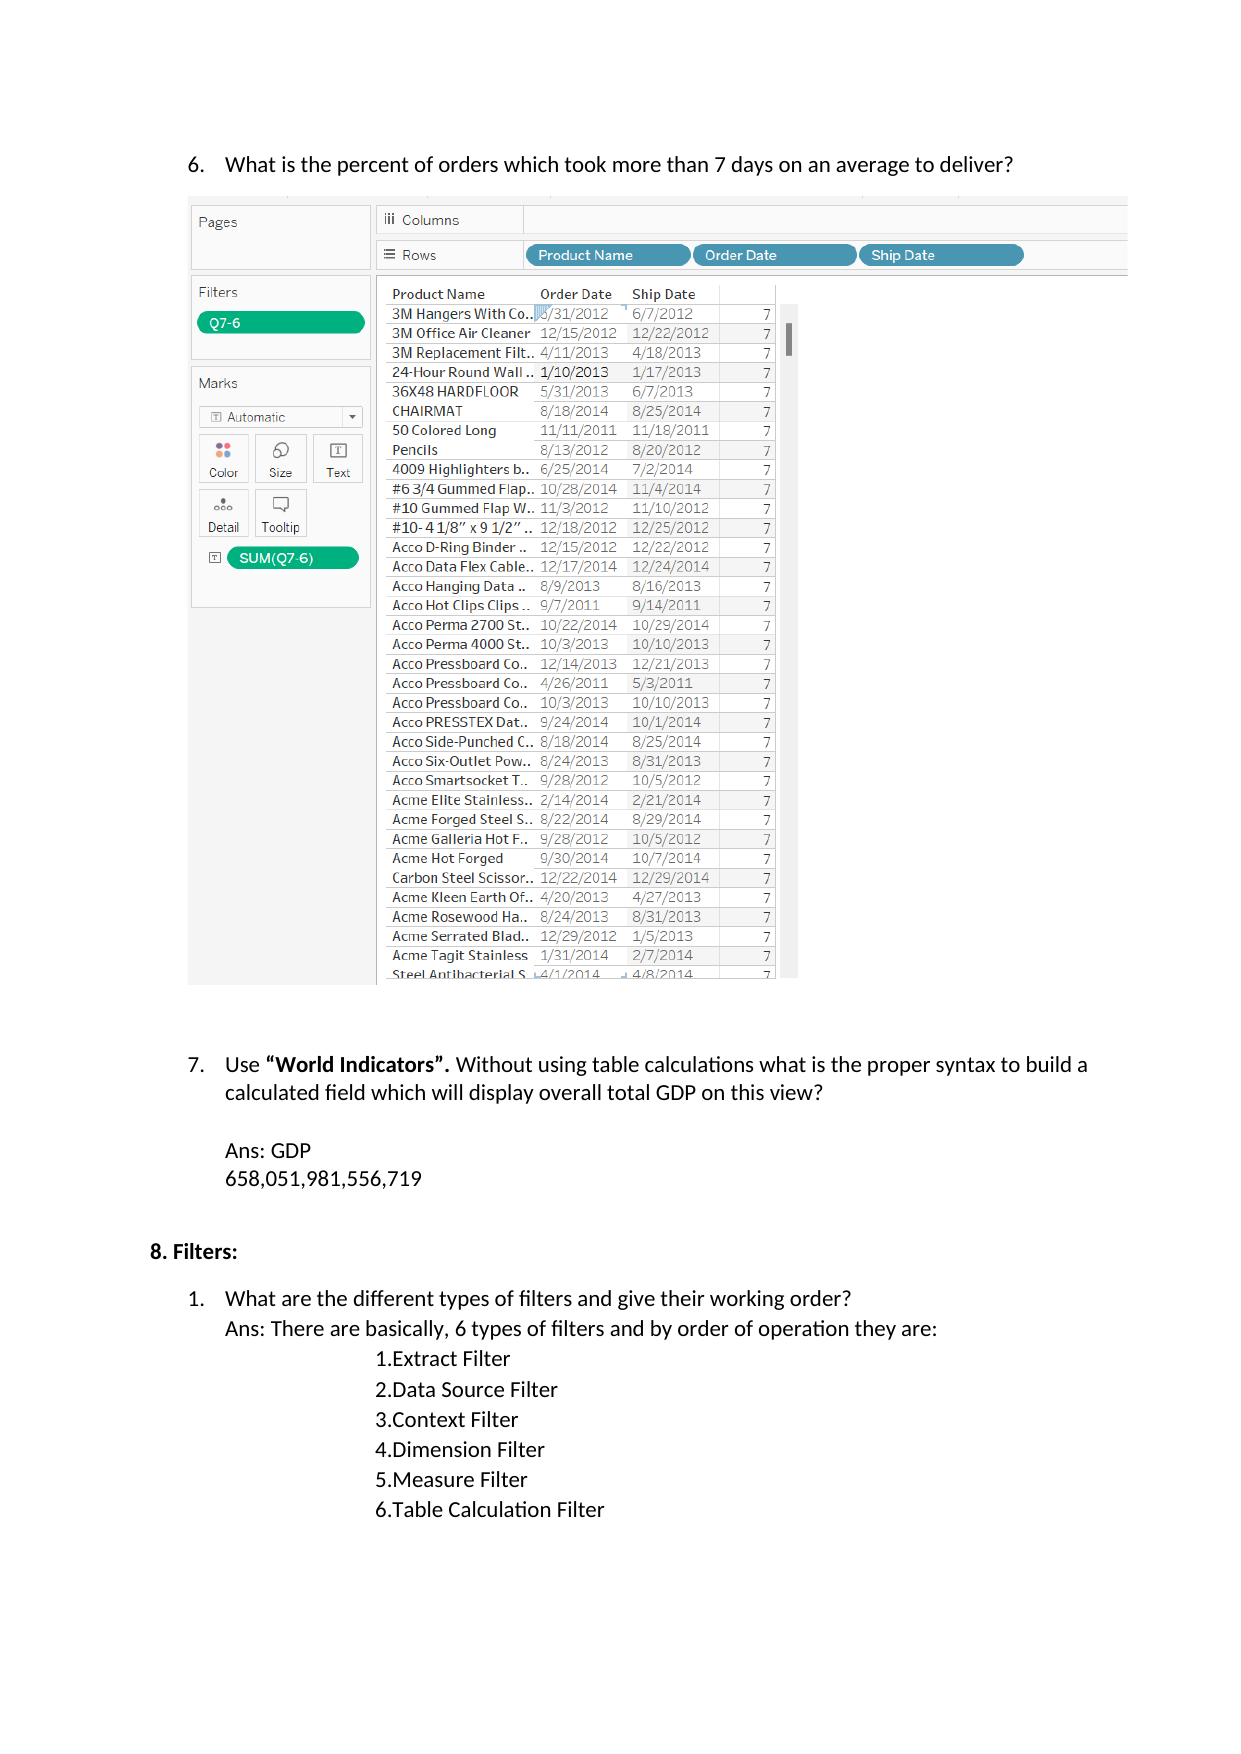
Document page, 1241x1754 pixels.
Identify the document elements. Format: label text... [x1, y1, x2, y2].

list 3.Context Filter [375, 1405, 1090, 1433]
list 4.Dimension Filter [375, 1435, 1090, 1463]
list Ans: GDP [225, 1136, 1090, 1164]
picture [187, 196, 1128, 985]
list Ans: There are basically, 6 types of filters and by order of operation they are: [225, 1314, 1090, 1342]
list 2.Data Source Filter [375, 1375, 1090, 1403]
list 1.Extract Filter [375, 1344, 1090, 1372]
list Use “World Indicators”. Without using table calculations what is the proper syntax to build a calculated field which will display overall total GDP on this view? [187, 1050, 1090, 1106]
list 658,051,981,556,719 [225, 1164, 1090, 1192]
list What are the different types of filters and give their working order? [187, 1284, 1090, 1312]
text 8. Filters: [150, 1237, 1090, 1265]
list 6.Table Calculation Filter [375, 1496, 1090, 1523]
list What is the percent of orders which took more than 7 days on an average to deliver? [187, 150, 1090, 178]
list 5.Measure Filter [375, 1465, 1090, 1493]
